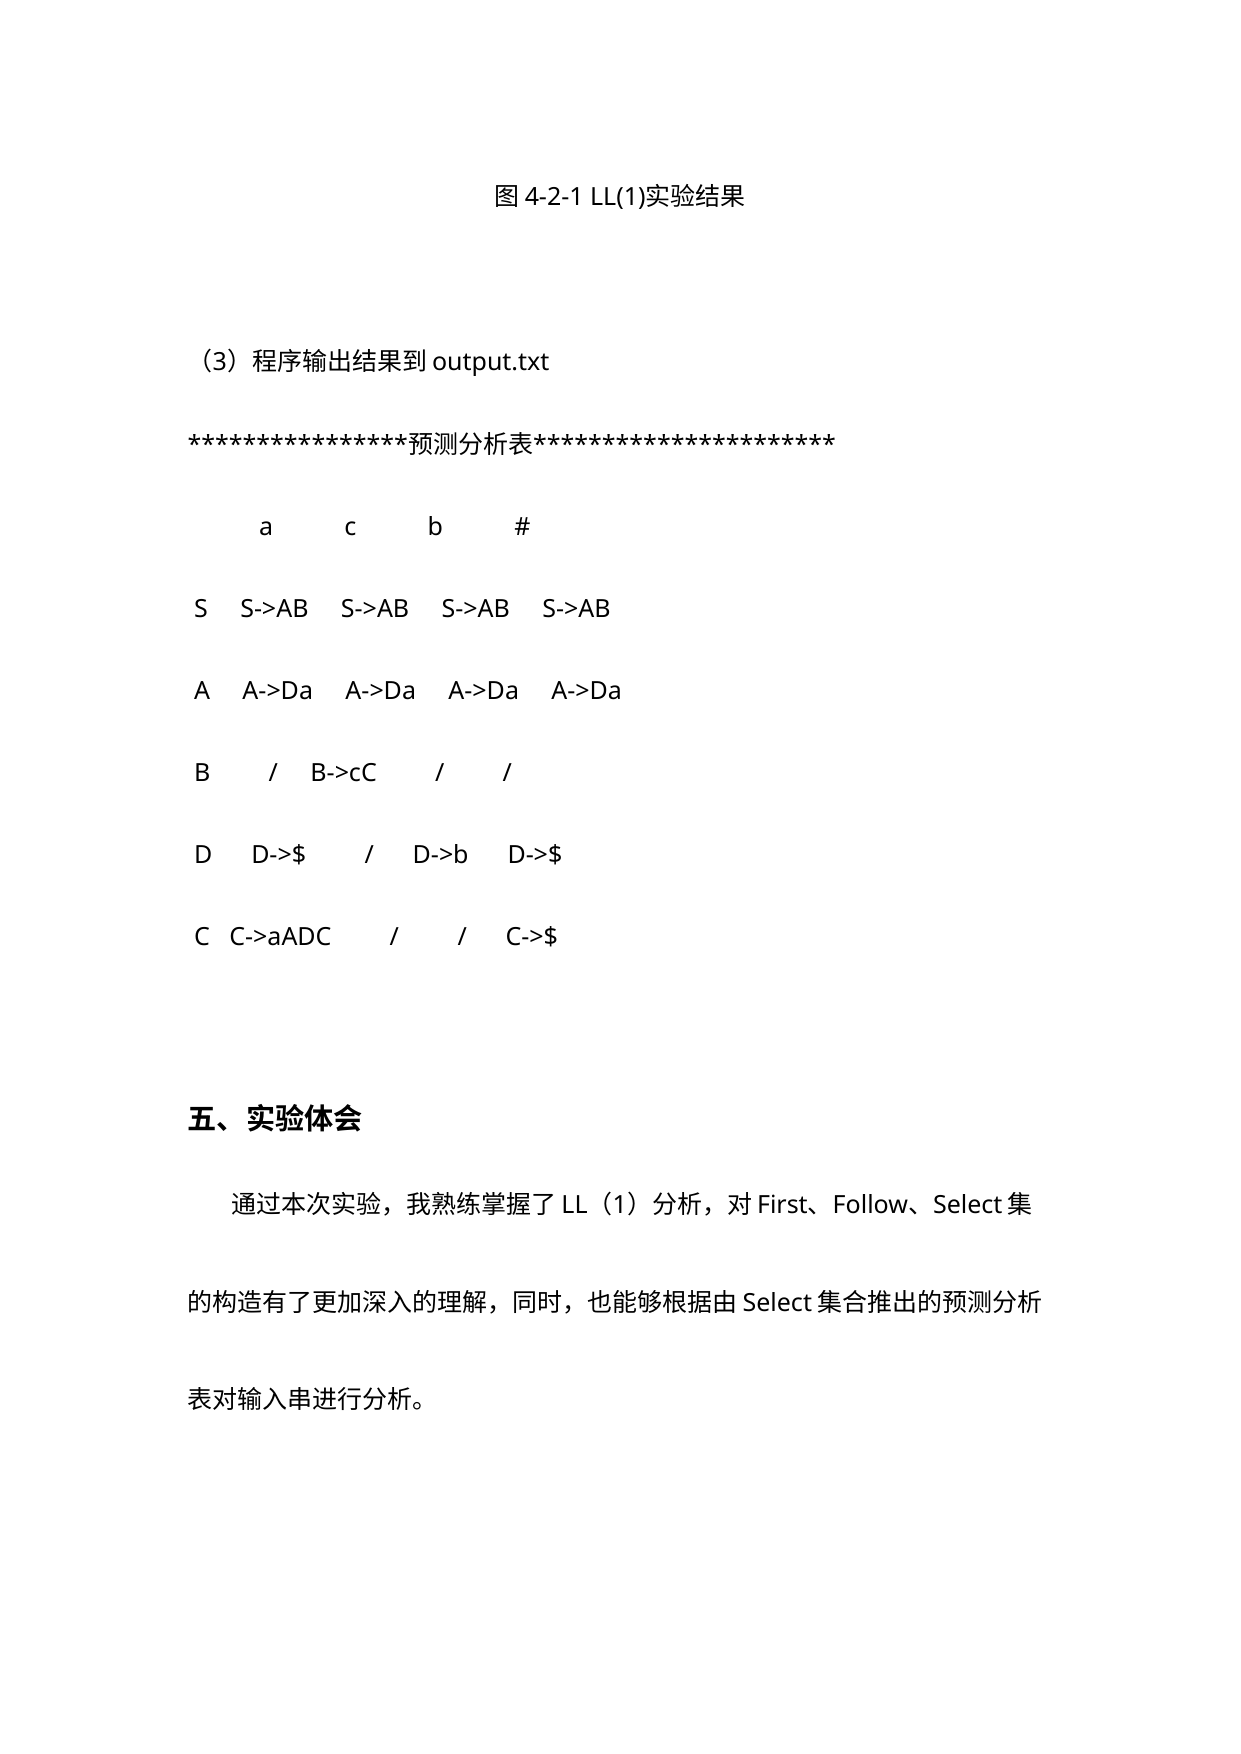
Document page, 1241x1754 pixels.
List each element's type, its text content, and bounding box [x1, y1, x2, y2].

text C C->aADC / / C->$ [187, 903, 1053, 968]
text 图4-2-1 LL(1)实验结果 [187, 162, 1053, 227]
text 五、实验体会 [187, 1084, 1053, 1149]
text S S->AB S->AB S->AB S->AB [187, 575, 1053, 640]
text a c b # [187, 493, 1053, 558]
text A A->Da A->Da A->Da A->Da [187, 657, 1053, 722]
text 通过本次实验，我熟练掌握了LL（1）分析，对First、Follow、Select集的构造有了更加深入的理解，同时，也能够根据由Select集合推出的预测分析表对输入串进行分析。 [187, 1170, 1053, 1430]
text B / B->cC / / [187, 739, 1053, 804]
text （3）程序输出结果到output.txt [187, 327, 1053, 392]
text ****************预测分析表********************** [187, 410, 1053, 475]
text D D->$ / D->b D->$ [187, 821, 1053, 886]
